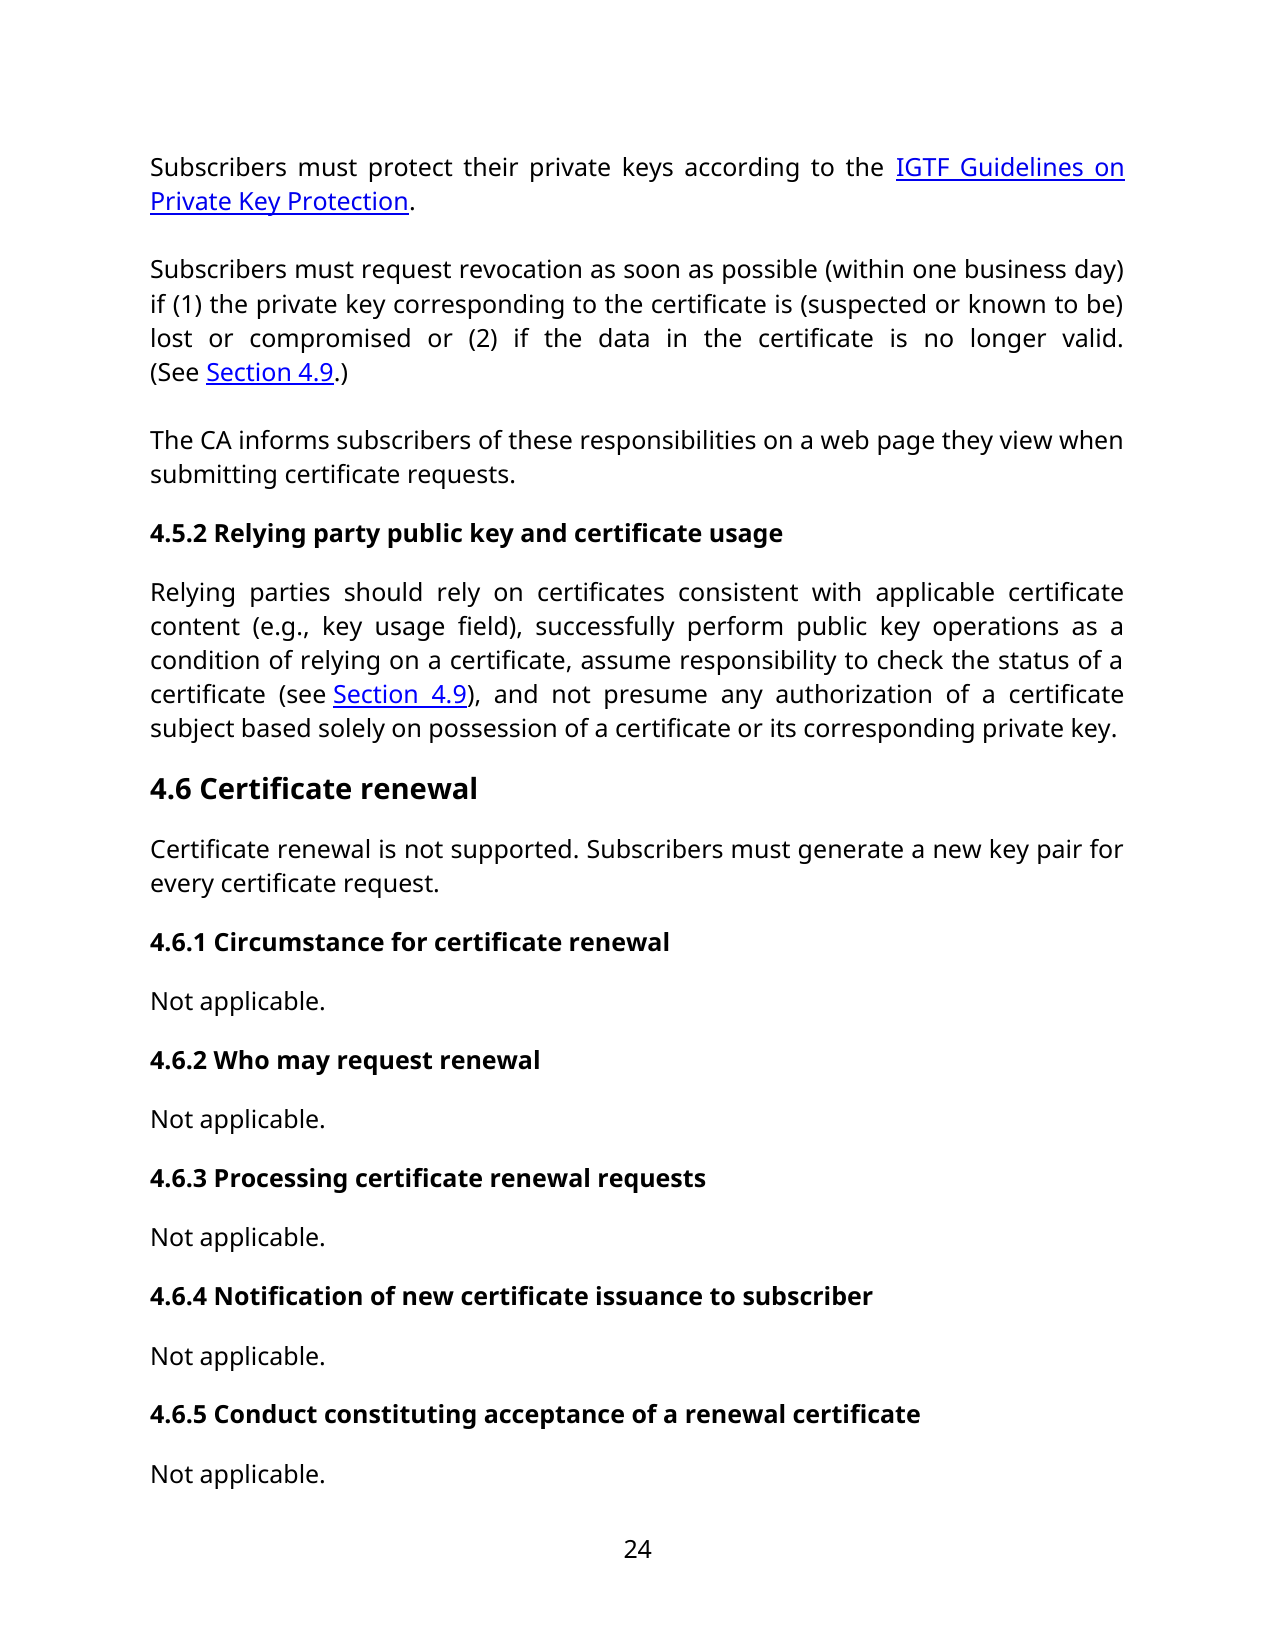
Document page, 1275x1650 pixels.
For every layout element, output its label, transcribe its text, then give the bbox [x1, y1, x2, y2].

subtitle 4.6.4 Notification of new certificate issuance to subscriber [150, 1279, 1125, 1313]
text Not applicable. [150, 1338, 1125, 1372]
subtitle 4.6 Certificate renewal [150, 768, 1125, 808]
text Certificate renewal is not supported. Subscribers must generate a new key pair for every certificate request. [150, 832, 1125, 900]
subtitle 4.5.2 Relying party public key and certificate usage [150, 516, 1125, 550]
text Not applicable. [150, 1102, 1125, 1136]
text Relying parties should rely on certificates consistent with applicable certificate content (e.g., key usage field), successfully perform public key operations as a condition of relying on a certificate, assume responsibility to check the status of a certificate (see Section 4.9), and not presume any authorization of a certificate subject based solely on possession of a certificate or its corresponding private key. [150, 575, 1125, 745]
text The CA informs subscribers of these responsibilities on a web page they view when submitting certificate requests. [150, 422, 1125, 491]
subtitle 4.6.3 Processing certificate renewal requests [150, 1161, 1125, 1195]
subtitle 4.6.1 Circumstance for certificate renewal [150, 925, 1125, 959]
text Not applicable. [150, 984, 1125, 1018]
text Not applicable. [150, 1456, 1125, 1490]
subtitle 4.6.5 Conduct constituting acceptance of a renewal certificate [150, 1397, 1125, 1431]
text Subscribers must protect their private keys according to the IGTF Guidelines on Private Key Protection. [150, 150, 1125, 218]
text Subscribers must request revocation as soon as possible (within one business day) if (1) the private key corresponding to the certificate is (suspected or known to be) lost or compromised or (2) if the data in the certificate is no longer valid. (See Section 4.9.) [150, 252, 1125, 388]
text Not applicable. [150, 1220, 1125, 1254]
subtitle 4.6.2 Who may request renewal [150, 1043, 1125, 1077]
